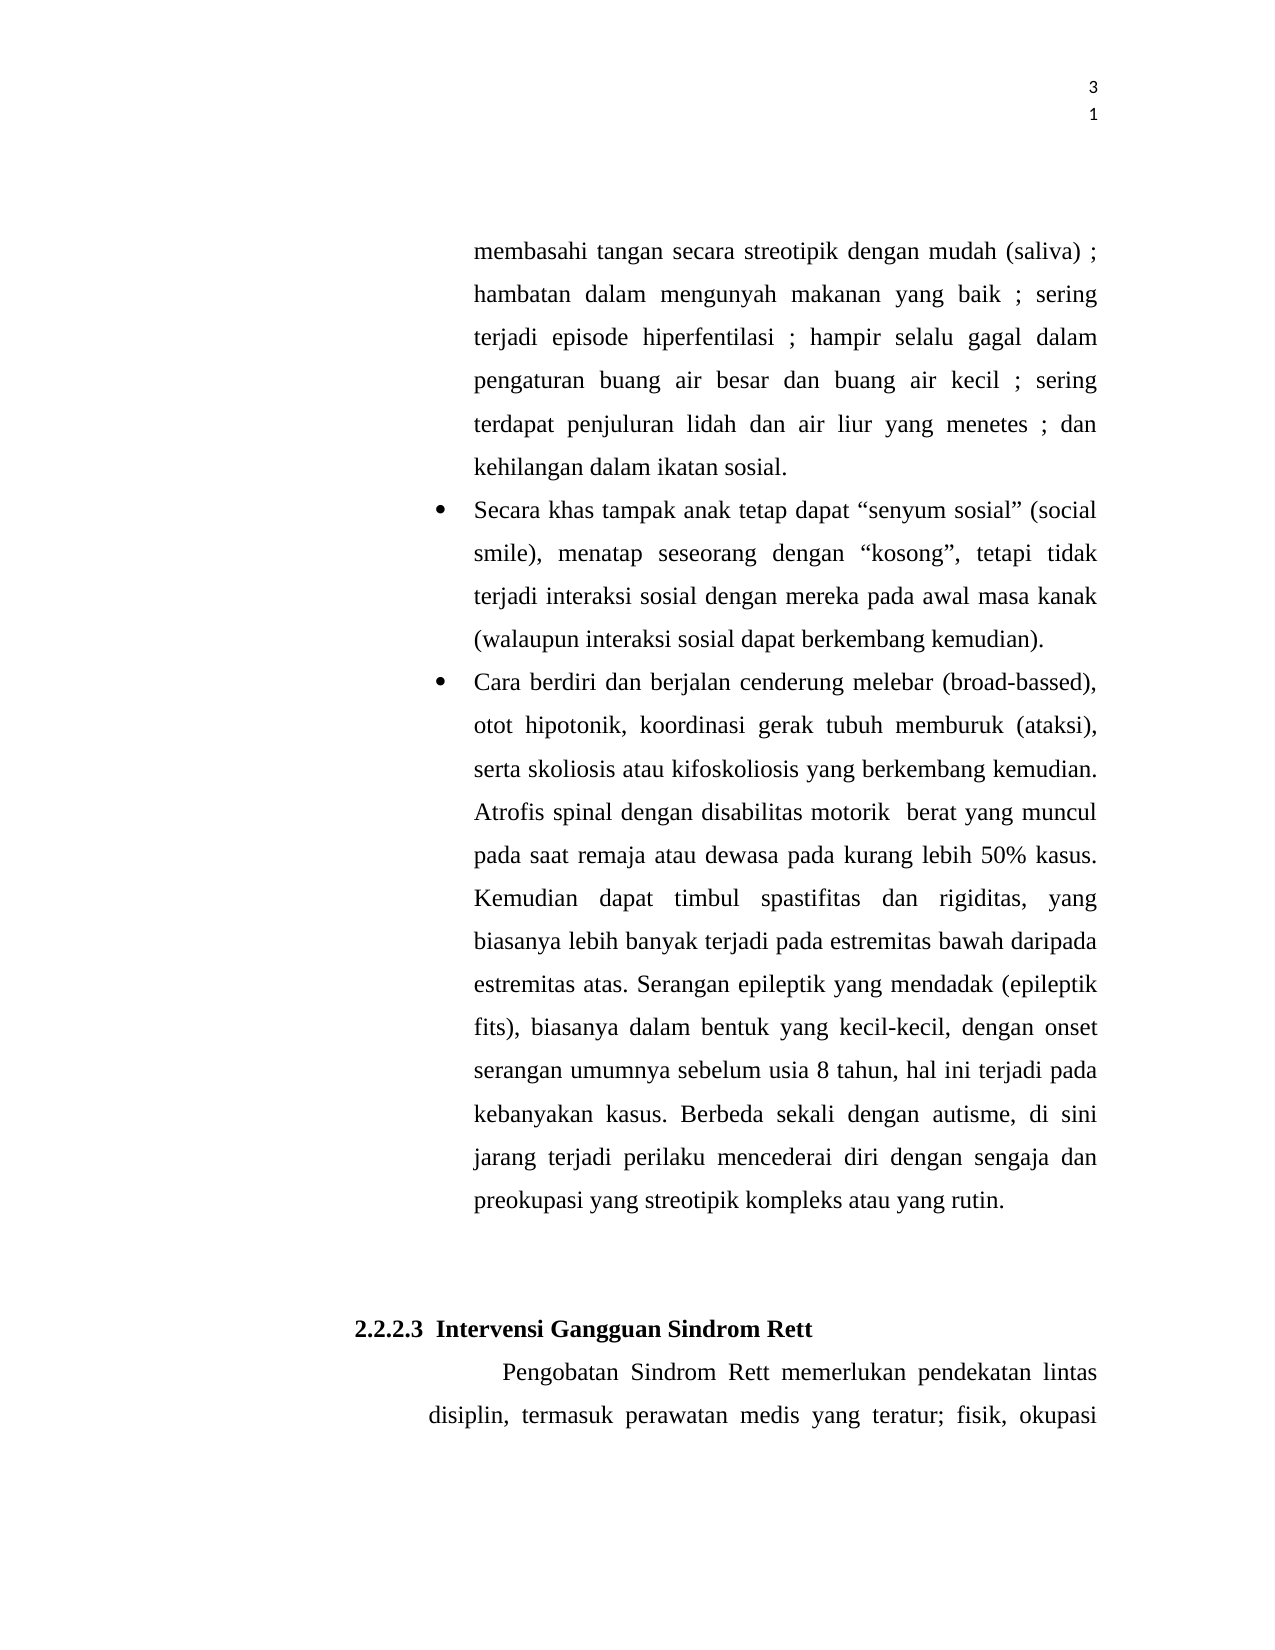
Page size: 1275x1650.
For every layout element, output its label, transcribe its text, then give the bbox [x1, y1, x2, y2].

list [436, 236, 1098, 481]
list Secara khas tampak anak tetap dapat “senyum sosial” (social smile), menatap seseorang dengan “kosong”, tetapi tidak terjadi interaksi sosial dengan mereka pada awal masa kanak (walaupun interaksi sosial dapat berkembang kemudian). [436, 495, 1098, 653]
text 2.2.2.3 Intervensi Gangguan Sindrom Rett [354, 1314, 1098, 1343]
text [428, 1357, 1098, 1429]
list Cara berdiri dan berjalan cenderung melebar (broad-bassed), otot hipotonik, koordinasi gerak tubuh memburuk (ataksi), serta skoliosis atau kifoskoliosis yang berkembang kemudian. Atrofis spinal dengan disabilitas motorik berat yang muncul pada saat remaja atau dewasa pada kurang lebih 50% kasus. Kemudian dapat timbul spastifitas dan rigiditas, yang biasanya lebih banyak terjadi pada estremitas bawah daripada estremitas atas. Serangan epileptik yang mendadak (epileptik fits), biasanya dalam bentuk yang kecil-kecil, dengan onset serangan umumnya sebelum usia 8 tahun, hal ini terjadi pada kebanyakan kasus. Berbeda sekali dengan autisme, di sini jarang terjadi perilaku mencederai diri dengan sengaja dan preokupasi yang streotipik kompleks atau yang rutin. [436, 667, 1098, 1214]
